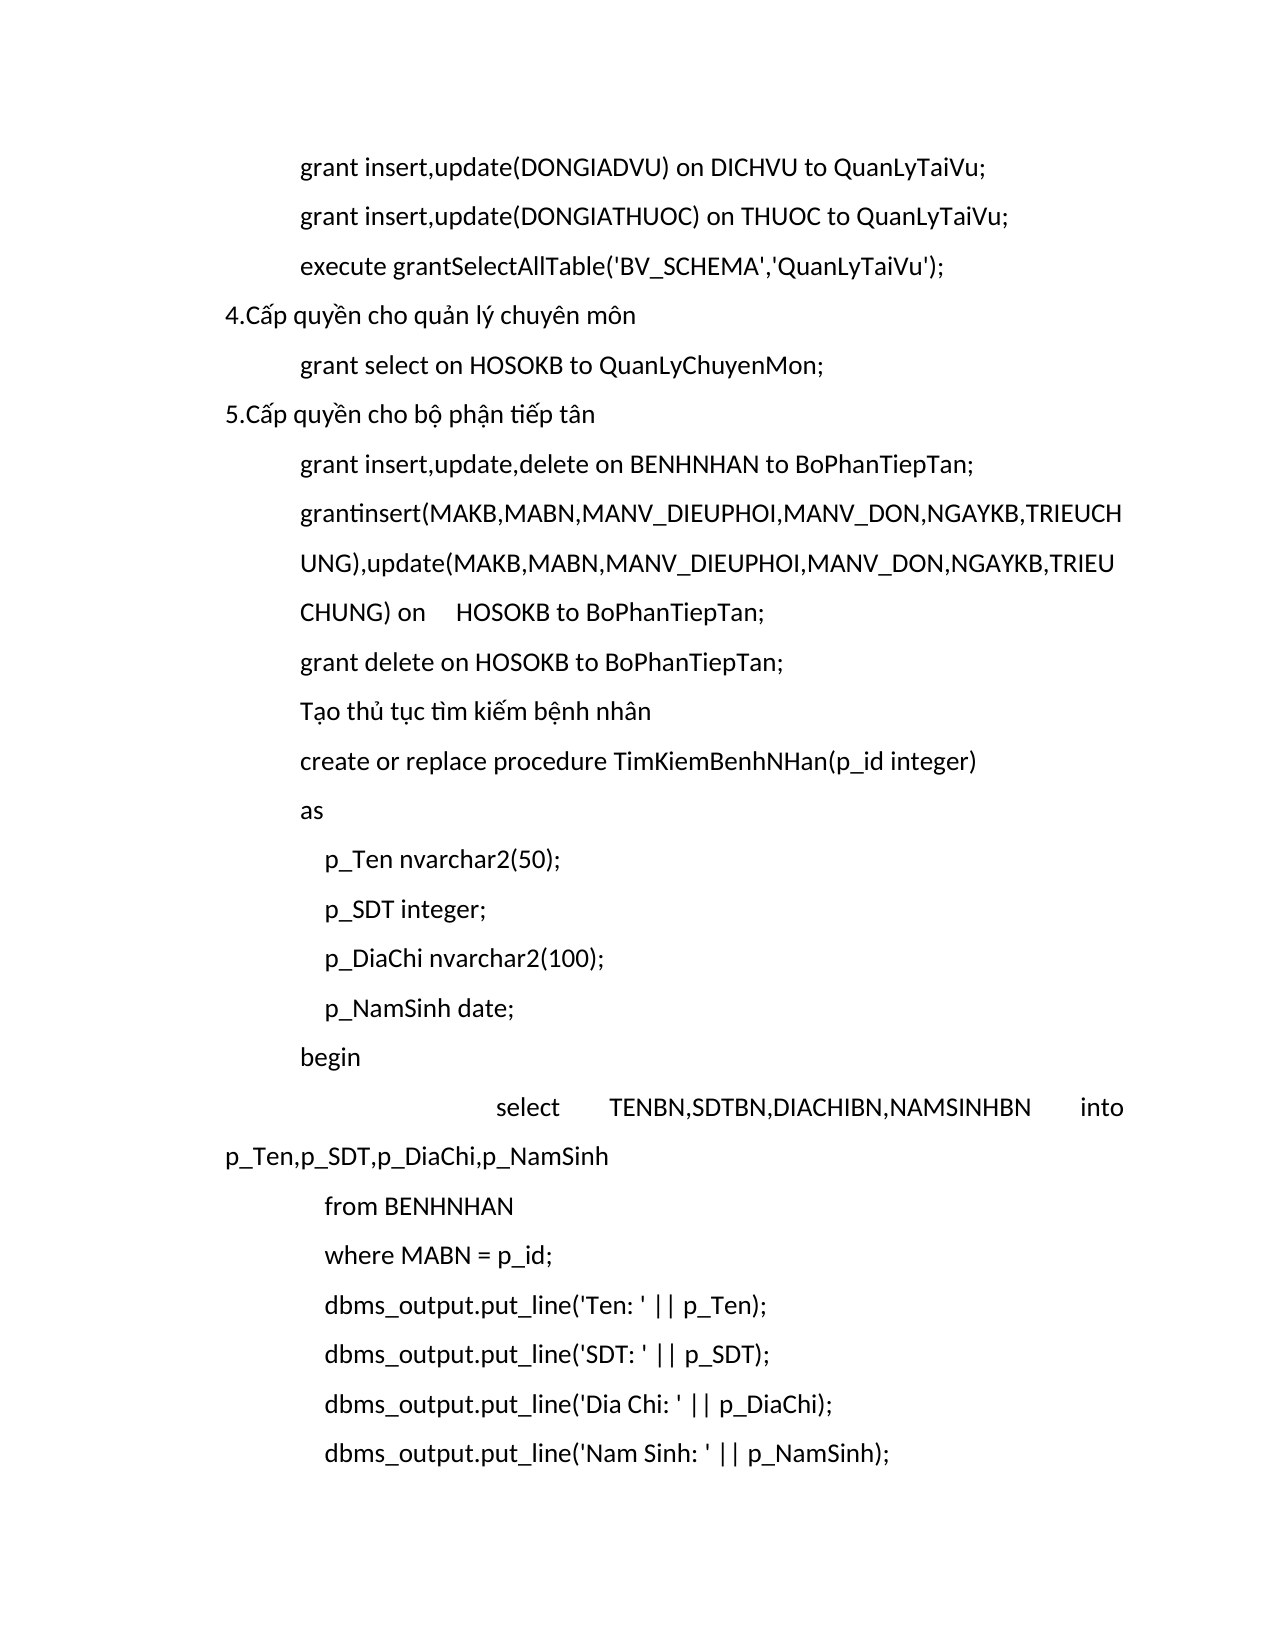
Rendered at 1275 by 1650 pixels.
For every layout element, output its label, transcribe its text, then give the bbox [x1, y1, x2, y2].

text grant delete on HOSOKB to BoPhanTiepTan; [225, 645, 1125, 678]
text begin [225, 1041, 1125, 1074]
text grantinsert(MAKB,MABN,MANV_DIEUPHOI,MANV_DON,NGAYKB,TRIEUCHUNG),update(MAKB,MABN,MANV_DIEUPHOI,MANV_DON,NGAYKB,TRIEUCHUNG) on HOSOKB to BoPhanTiepTan; [300, 496, 1125, 628]
text 5.Cấp quyền cho bộ phận tiếp tân [225, 397, 1125, 430]
text grant insert,update(DONGIADVU) on DICHVU to QuanLyTaiVu; [150, 150, 1125, 183]
text grant insert,update,delete on BENHNHAN to BoPhanTiepTan; [225, 447, 1125, 480]
text Tạo thủ tục tìm kiếm bệnh nhân [225, 694, 1125, 727]
text execute grantSelectAllTable('BV_SCHEMA','QuanLyTaiVu'); [300, 249, 1125, 282]
text dbms_output.put_line('Nam Sinh: ' || p_NamSinh); [225, 1436, 1125, 1469]
text dbms_output.put_line('Dia Chi: ' || p_DiaChi); [225, 1387, 1125, 1420]
text dbms_output.put_line('Ten: ' || p_Ten); [225, 1288, 1125, 1321]
text create or replace procedure TimKiemBenhNHan(p_id integer) [225, 744, 1125, 777]
text grant select on HOSOKB to QuanLyChuyenMon; [225, 348, 1125, 381]
text p_NamSinh date; [225, 991, 1125, 1024]
text select TENBN,SDTBN,DIACHIBN,NAMSINHBN into p_Ten,p_SDT,p_DiaChi,p_NamSinh [225, 1090, 1125, 1173]
text dbms_output.put_line('SDT: ' || p_SDT); [225, 1337, 1125, 1371]
text 4.Cấp quyền cho quản lý chuyên môn [225, 298, 1125, 331]
text grant insert,update(DONGIATHUOC) on THUOC to QuanLyTaiVu; [300, 199, 1125, 232]
text from BENHNHAN [225, 1189, 1125, 1222]
text p_DiaChi nvarchar2(100); [225, 942, 1125, 975]
text p_SDT integer; [225, 892, 1125, 925]
text p_Ten nvarchar2(50); [225, 843, 1125, 876]
text as [225, 793, 1125, 826]
text where MABN = p_id; [225, 1238, 1125, 1272]
